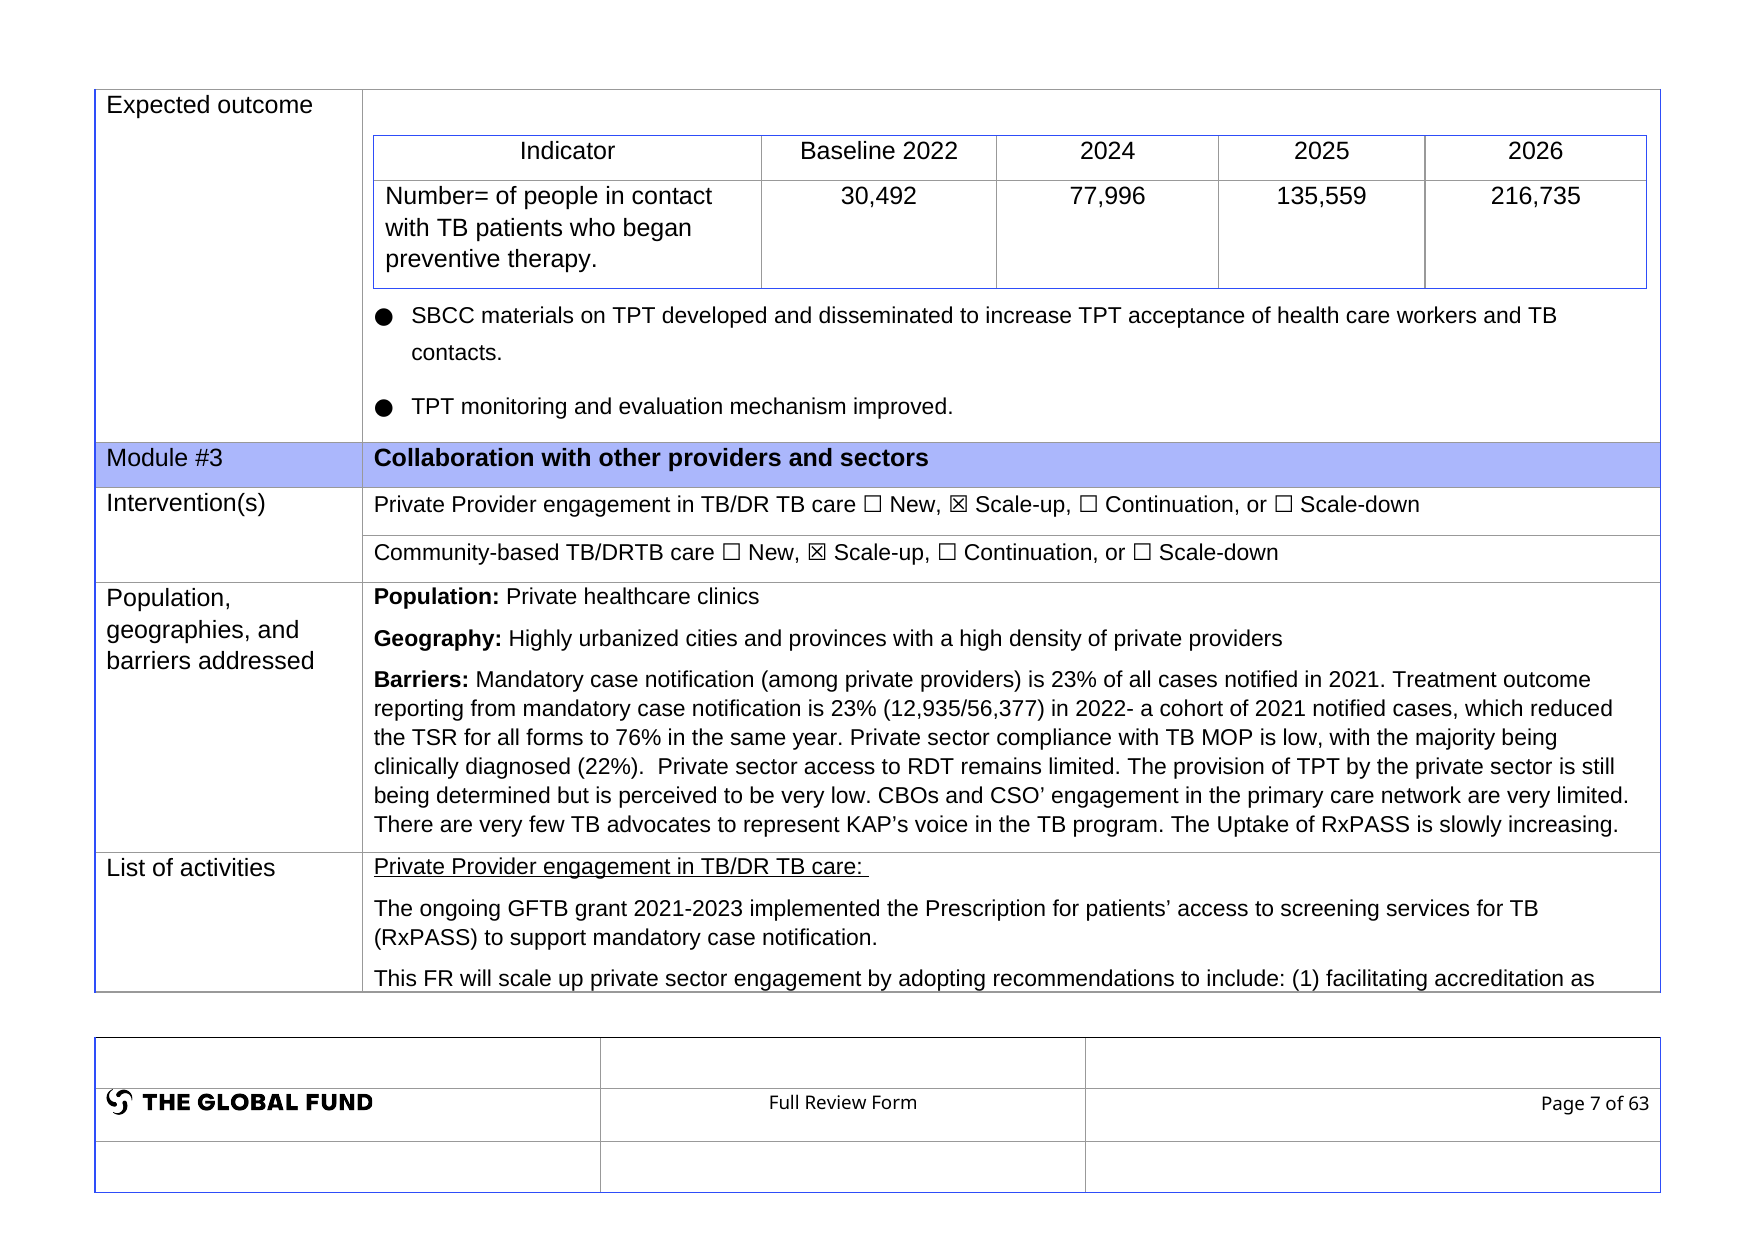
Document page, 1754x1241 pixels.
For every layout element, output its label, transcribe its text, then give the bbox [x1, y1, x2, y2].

table_cell Private Provider engagement in TB/DR TB care ☐ New, ☒ Scale-up, ☐ Continuation, or ☐ Scale-down [363, 488, 1660, 534]
table_cell Population, geographies, and barriers addressed [96, 583, 362, 852]
table_cell Collaboration with other providers and sectors [363, 443, 1660, 487]
picture [106, 1089, 373, 1115]
table_cell Expected outcome [96, 90, 362, 442]
table_cell Module #3 [96, 443, 362, 487]
table_cell Community-based TB/DRTB care ☐ New, ☒ Scale-up, ☐ Continuation, or ☐ Scale-down [363, 536, 1660, 582]
table_cell Population: Private healthcare clinics Geography: Highly urbanized cities and provinces with a high density of private providers Barriers: Mandatory case notification (among private providers) is 23% of all cases notified in 2021. Treatment outcome reporting from mandatory case notification is 23% (12,935/56,377) in 2022- a cohort of 2021 notified cases, which reduced the TSR for all forms to 76% in the same year. Private sector compliance with TB MOP is low, with the majority being clinically diagnosed (22%). Private sector access to RDT remains limited. The provision of TPT by the private sector is still being determined but is perceived to be very low. CBOs and CSO’ engagement in the primary care network are very limited. There are very few TB advocates to represent KAP’s voice in the TB program. The Uptake of RxPASS is slowly increasing. [363, 583, 1660, 852]
table_cell Intervention(s) [96, 488, 362, 582]
table_cell SBCC materials on TPT developed and disseminated to increase TPT acceptance of health care workers and TB contacts. TPT monitoring and evaluation mechanism improved. [363, 90, 1660, 442]
table_cell List of activities [96, 853, 362, 991]
